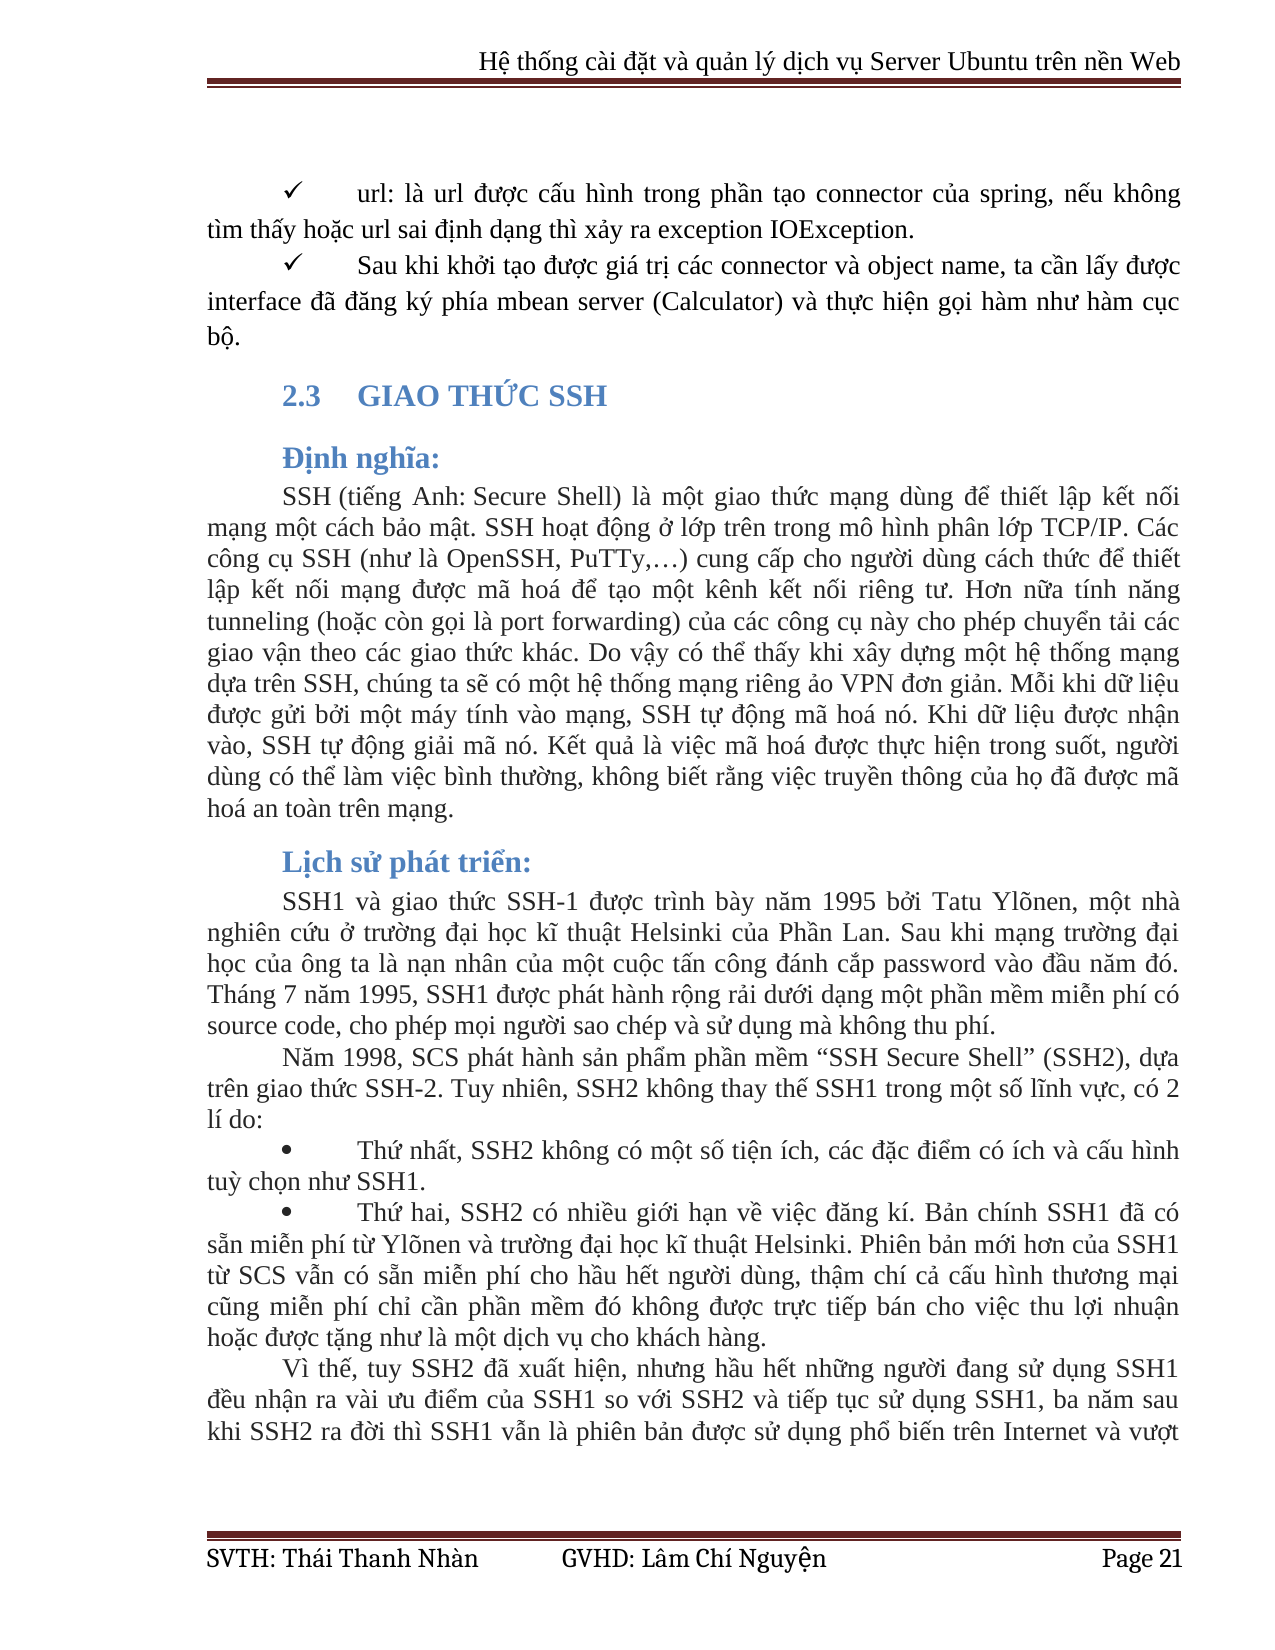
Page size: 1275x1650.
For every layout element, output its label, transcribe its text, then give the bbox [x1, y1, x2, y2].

list url: là url được cấu hình trong phần tạo connector của spring, nếu không tìm thấy hoặc url sai định dạng thì xảy ra exception IOException. [207, 177, 1181, 244]
text SSH1 và giao thức SSH-1 được trình bày năm 1995 bởi Tatu Ylõnen, một nhà nghiên cứu ở trường đại học kĩ thuật Helsinki của Phần Lan. Sau khi mạng trường đại học của ông ta là nạn nhân của một cuộc tấn công đánh cắp password vào đầu năm đó. Tháng 7 năm 1995, SSH1 được phát hành rộng rải dưới dạng một phần mềm miễn phí có source code, cho phép mọi người sao chép và sử dụng mà không thu phí. [207, 885, 1181, 1041]
subtitle Lịch sử phát triển: [207, 844, 1181, 879]
subtitle Định nghĩa: [207, 439, 1181, 475]
list Sau khi khởi tạo được giá trị các connector và object name, ta cần lấy được interface đã đăng ký phía mbean server (Calculator) và thực hiện gọi hàm như hàm cục bộ. [207, 249, 1181, 351]
list Thứ nhất, SSH2 không có một số tiện ích, các đặc điểm có ích và cấu hình tuỳ chọn như SSH1. [207, 1134, 1181, 1196]
subtitle GIAO THỨC SSH [207, 377, 1181, 413]
text Năm 1998, SCS phát hành sản phẩm phần mềm “SSH Secure Shell” (SSH2), dựa trên giao thức SSH-2. Tuy nhiên, SSH2 không thay thế SSH1 trong một số lĩnh vực, có 2 lí do: [207, 1041, 1181, 1134]
text SSH (tiếng Anh: Secure Shell) là một giao thức mạng dùng để thiết lập kết nối mạng một cách bảo mật. SSH hoạt động ở lớp trên trong mô hình phân lớp TCP/IP. Các công cụ SSH (như là OpenSSH, PuTTy,…) cung cấp cho người dùng cách thức để thiết lập kết nối mạng được mã hoá để tạo một kênh kết nối riêng tư. Hơn nữa tính năng tunneling (hoặc còn gọi là port forwarding) của các công cụ này cho phép chuyển tải các giao vận theo các giao thức khác. Do vậy có thể thấy khi xây dựng một hệ thống mạng dựa trên SSH, chúng ta sẽ có một hệ thống mạng riêng ảo VPN đơn giản. Mỗi khi dữ liệu được gửi bởi một máy tính vào mạng, SSH tự động mã hoá nó. Khi dữ liệu được nhận vào, SSH tự động giải mã nó. Kết quả là việc mã hoá được thực hiện trong suốt, người dùng có thể làm việc bình thường, không biết rằng việc truyền thông của họ đã được mã hoá an toàn trên mạng. [207, 480, 1181, 823]
